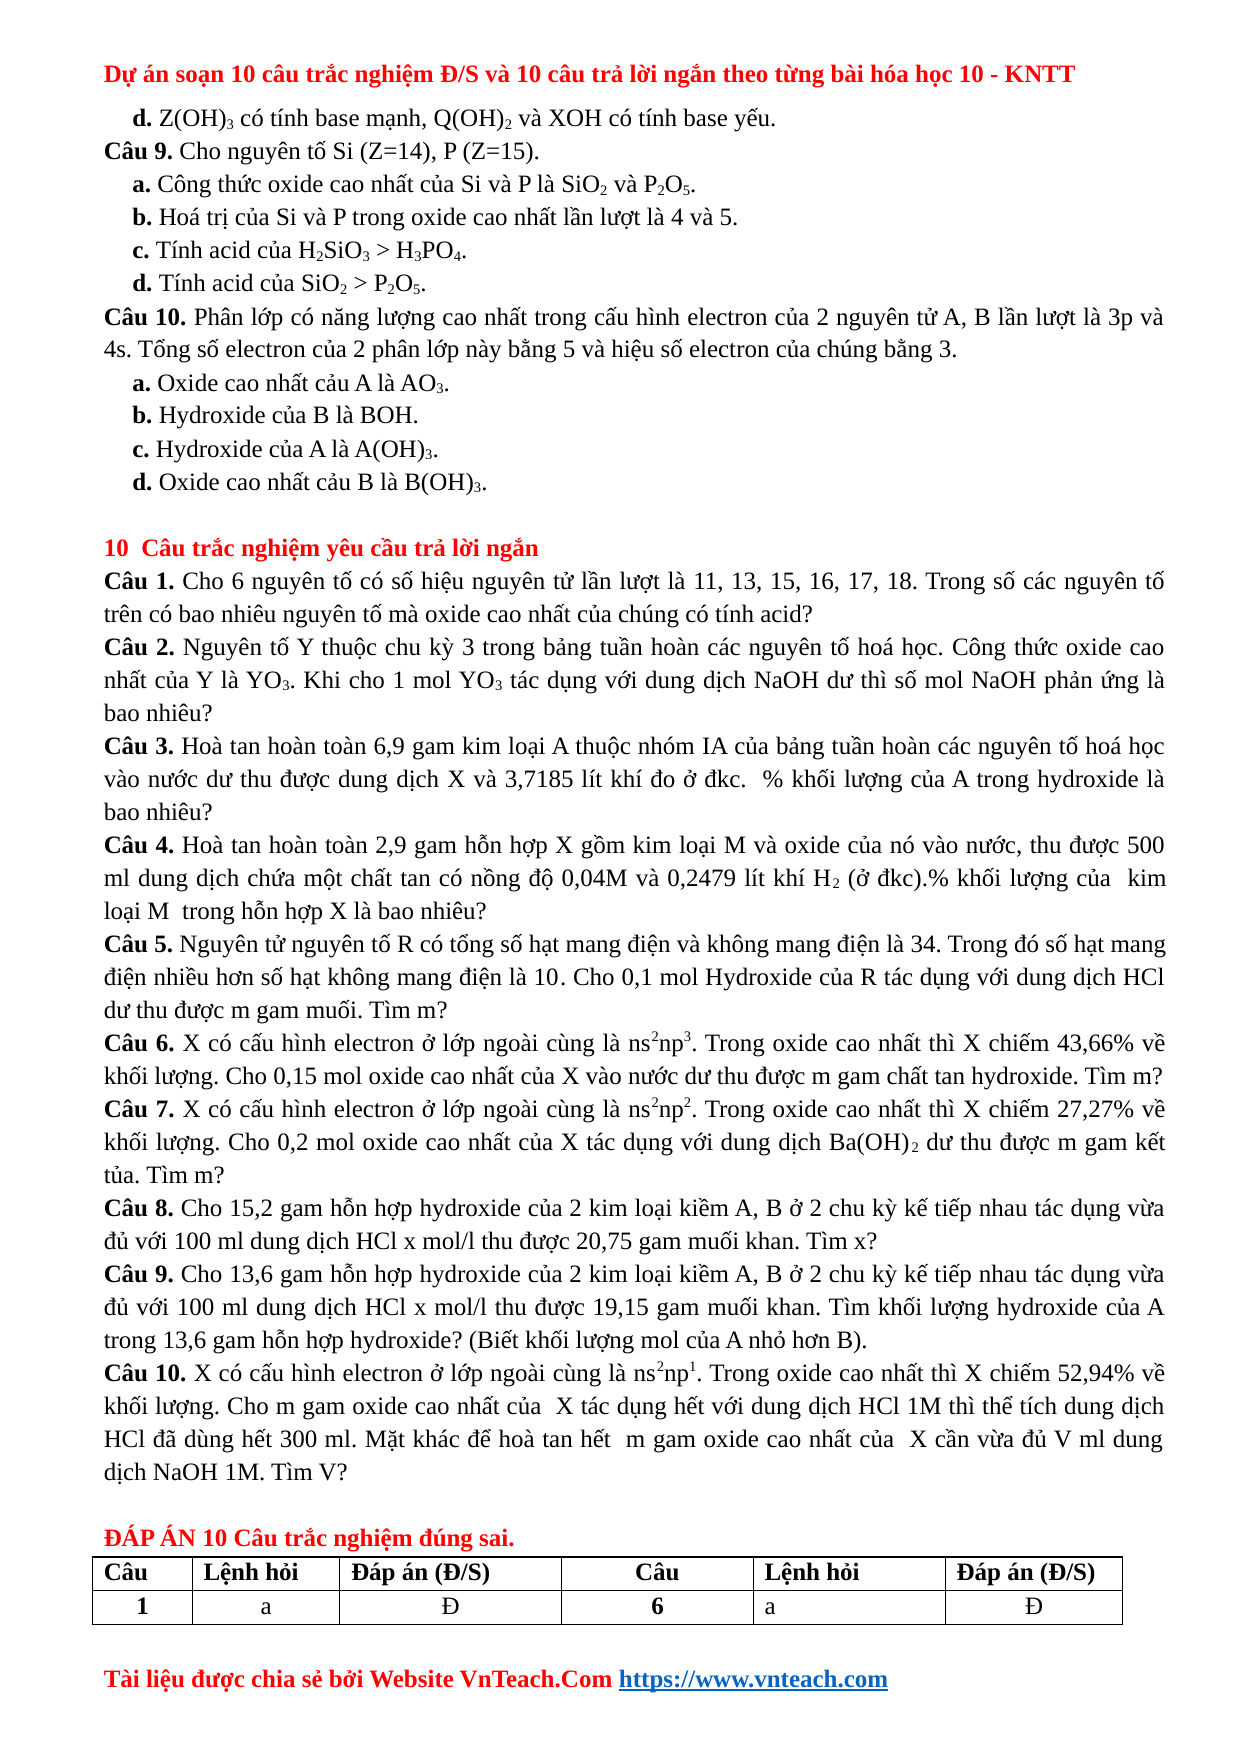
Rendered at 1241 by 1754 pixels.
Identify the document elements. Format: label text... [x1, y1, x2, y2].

text Câu 10. X có cấu hình electron ở lớp ngoài cùng là ns2np1. Trong oxide cao nhất thì X chiếm 52,94% về khối lượng. Cho m gam oxide cao nhất của X tác dụng hết với dung dịch HCl 1M thì thể tích dung dịch HCl đã dùng hết 300 ml. Mặt khác để hoà tan hết m gam oxide cao nhất của X cần vừa đủ V ml dung dịch NaOH 1M. Tìm V? [103, 1358, 1166, 1486]
table_header Lệnh hỏi [193, 1558, 339, 1590]
table_header Đáp án (Đ/S) [946, 1558, 1122, 1590]
table_header Lệnh hỏi [754, 1558, 945, 1590]
text Câu 8. Cho 15,2 gam hỗn hợp hydroxide của 2 kim loại kiềm A, B ở 2 chu kỳ kế tiếp nhau tác dụng vừa đủ với 100 ml dung dịch HCl x mol/l thu được 20,75 gam muối khan. Tìm x? [103, 1193, 1166, 1255]
table_cell Đ [340, 1591, 561, 1624]
text a. Công thức oxide cao nhất của Si và P là SiO2 và P2O5. [103, 169, 1166, 198]
text c. Hydroxide của A là A(OH)3. [103, 434, 1166, 462]
text Câu 4. Hoà tan hoàn toàn 2,9 gam hỗn hợp X gồm kim loại M và oxide của nó vào nước, thu được 500 ml dung dịch chứa một chất tan có nồng độ 0,04M và 0,2479 lít khí H2 (ở đkc).% khối lượng của kim loại M trong hỗn hợp X là bao nhiêu? [103, 830, 1166, 925]
text Câu 9. Cho nguyên tố Si (Z=14), P (Z=15). [103, 136, 1166, 165]
text d. Oxide cao nhất cảu B là B(OH)3. [103, 467, 1166, 495]
text Câu 5. Nguyên tử nguyên tố R có tổng số hạt mang điện và không mang điện là 34. Trong đó số hạt mang điện nhiều hơn số hạt không mang điện là 10. Cho 0,1 mol Hydroxide của R tác dụng với dung dịch HCl dư thu được m gam muối. Tìm m? [103, 929, 1166, 1024]
text a. Oxide cao nhất cảu A là AO3. [103, 368, 1166, 396]
text d. Tính acid của SiO2 > P2O5. [103, 268, 1166, 297]
text c. Tính acid của H2SiO3 > H3PO4. [103, 236, 1166, 264]
text Câu 9. Cho 13,6 gam hỗn hợp hydroxide của 2 kim loại kiềm A, B ở 2 chu kỳ kế tiếp nhau tác dụng vừa đủ với 100 ml dung dịch HCl x mol/l thu được 19,15 gam muối khan. Tìm khối lượng hydroxide của A trong 13,6 gam hỗn hợp hydroxide? (Biết khối lượng mol của A nhỏ hơn B). [103, 1259, 1166, 1354]
text Câu 2. Nguyên tố Y thuộc chu kỳ 3 trong bảng tuần hoàn các nguyên tố hoá học. Công thức oxide cao nhất của Y là YO3. Khi cho 1 mol YO3 tác dụng với dung dịch NaOH dư thì số mol NaOH phản ứng là bao nhiêu? [103, 632, 1166, 727]
table_cell a [193, 1591, 339, 1624]
table_header Đáp án (Đ/S) [340, 1558, 561, 1590]
table_cell Đ [946, 1591, 1122, 1624]
text b. Hoá trị của Si và P trong oxide cao nhất lần lượt là 4 và 5. [103, 202, 1166, 231]
text Câu 6. X có cấu hình electron ở lớp ngoài cùng là ns2np3. Trong oxide cao nhất thì X chiếm 43,66% về khối lượng. Cho 0,15 mol oxide cao nhất của X vào nước dư thu được m gam chất tan hydroxide. Tìm m? [103, 1028, 1166, 1090]
text Câu 1. Cho 6 nguyên tố có số hiệu nguyên tử lần lượt là 11, 13, 15, 16, 17, 18. Trong số các nguyên tố trên có bao nhiêu nguyên tố mà oxide cao nhất của chúng có tính acid? [103, 566, 1166, 627]
table_cell 1 [93, 1591, 192, 1624]
text Câu 10. Phân lớp có năng lượng cao nhất trong cấu hình electron của 2 nguyên tử A, B lần lượt là 3p và 4s. Tổng số electron của 2 phân lớp này bằng 5 và hiệu số electron của chúng bằng 3. [103, 302, 1166, 363]
table_header Câu [562, 1558, 753, 1590]
table_cell a [754, 1591, 945, 1624]
text Câu 3. Hoà tan hoàn toàn 6,9 gam kim loại A thuộc nhóm IA của bảng tuần hoàn các nguyên tố hoá học vào nước dư thu được dung dịch X và 3,7185 lít khí đo ở đkc. % khối lượng của A trong hydroxide là bao nhiêu? [103, 731, 1166, 826]
text d. Z(OH)3 có tính base mạnh, Q(OH)2 và XOH có tính base yếu. [103, 103, 1166, 132]
text b. Hydroxide của B là BOH. [103, 401, 1166, 429]
text ĐÁP ÁN 10 Câu trắc nghiệm đúng sai. [103, 1523, 1166, 1552]
text 10 Câu trắc nghiệm yêu cầu trả lời ngắn [103, 533, 1166, 561]
text Câu 7. X có cấu hình electron ở lớp ngoài cùng là ns2np2. Trong oxide cao nhất thì X chiếm 27,27% về khối lượng. Cho 0,2 mol oxide cao nhất của X tác dụng với dung dịch Ba(OH)2 dư thu được m gam kết tủa. Tìm m? [103, 1094, 1166, 1189]
table_header Câu [93, 1558, 192, 1590]
table_cell 6 [562, 1591, 753, 1624]
